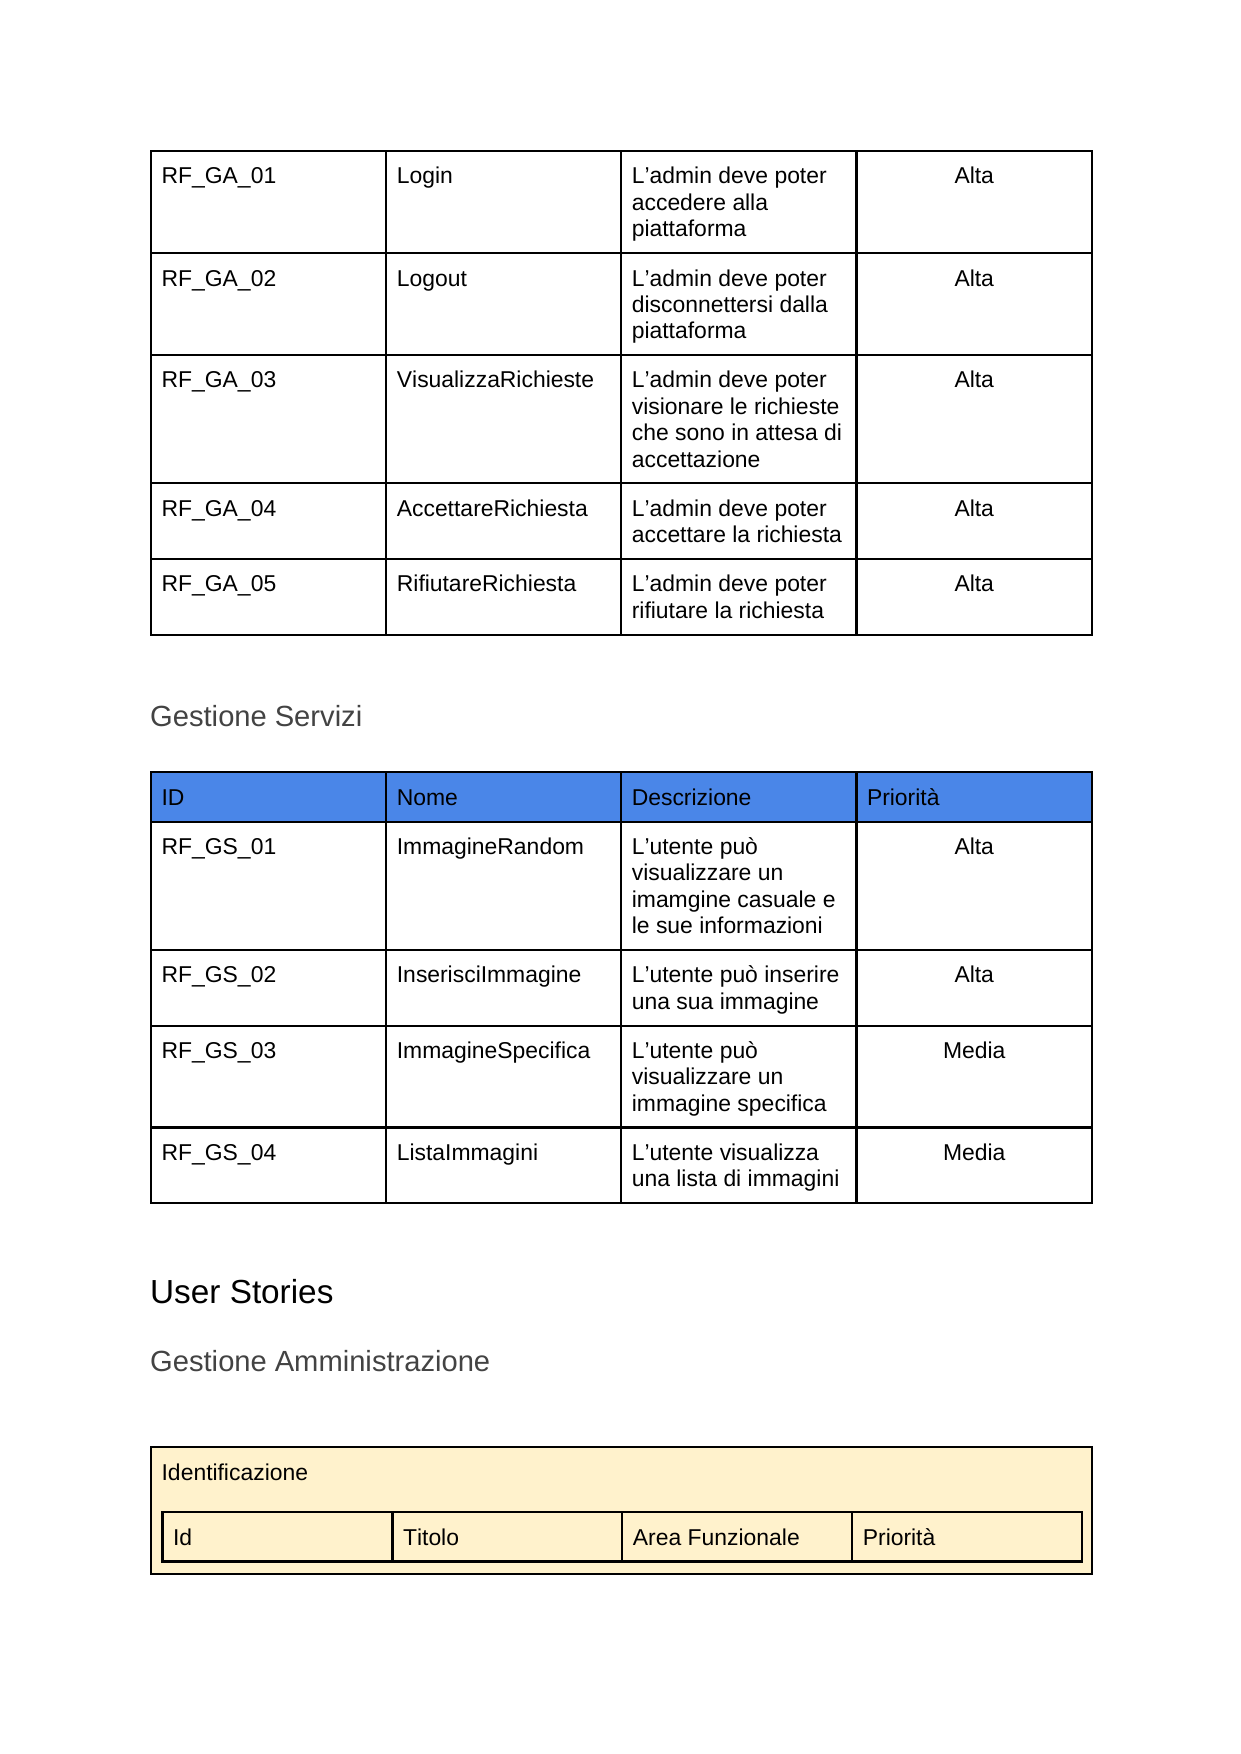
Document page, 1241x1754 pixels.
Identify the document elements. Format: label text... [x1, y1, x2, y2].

table_header Descrizione [622, 773, 855, 821]
table_cell RF_GS_03 [152, 1027, 385, 1126]
table_cell Alta [858, 823, 1091, 949]
table_cell RF_GA_05 [152, 560, 385, 633]
table_cell RF_GA_02 [152, 254, 385, 354]
table_cell VisualizzaRichieste [387, 356, 620, 482]
table_cell L’utente può visualizzare un imamgine casuale e le sue informazioni [622, 823, 855, 949]
table_cell RF_GA_01 [152, 152, 385, 252]
table_cell L’utente può inserire una sua immagine [622, 951, 855, 1024]
table_cell L’admin deve poter rifiutare la richiesta [622, 560, 855, 633]
table_cell Media [858, 1129, 1091, 1202]
table_cell RF_GS_02 [152, 951, 385, 1024]
table_cell RF_GS_04 [152, 1129, 385, 1202]
table_cell L’admin deve poter visionare le richieste che sono in attesa di accettazione [622, 356, 855, 482]
subtitle Gestione Servizi [150, 699, 1090, 733]
table_header ID [152, 773, 385, 821]
table_cell RF_GS_01 [152, 823, 385, 949]
subtitle User Stories [150, 1272, 1090, 1310]
table_cell RifiutareRichiesta [387, 560, 620, 633]
table_cell Alta [858, 951, 1091, 1024]
table_cell Alta [858, 484, 1091, 558]
table_header Identificazione [152, 1448, 1091, 1573]
table_header Priorità [858, 773, 1091, 821]
table_cell ImmagineSpecifica [387, 1027, 620, 1126]
table_cell Media [858, 1027, 1091, 1126]
table_cell L’utente può visualizzare un immagine specifica [622, 1027, 855, 1126]
table_cell AccettareRichiesta [387, 484, 620, 558]
table_cell RF_GA_04 [152, 484, 385, 558]
table_cell ListaImmagini [387, 1129, 620, 1202]
table_header Nome [387, 773, 620, 821]
table_cell Alta [858, 152, 1091, 252]
table_cell RF_GA_03 [152, 356, 385, 482]
table_cell ImmagineRandom [387, 823, 620, 949]
table_cell Login [387, 152, 620, 252]
table_cell L’utente visualizza una lista di immagini [622, 1129, 855, 1202]
table_cell Alta [858, 254, 1091, 354]
table_cell Alta [858, 356, 1091, 482]
table_cell Alta [858, 560, 1091, 633]
table_cell L’admin deve poter accedere alla piattaforma [622, 152, 855, 252]
table_cell InserisciImmagine [387, 951, 620, 1024]
table_cell L’admin deve poter disconnettersi dalla piattaforma [622, 254, 855, 354]
table_cell L’admin deve poter accettare la richiesta [622, 484, 855, 558]
subtitle Gestione Amministrazione [150, 1344, 1090, 1377]
table_cell Logout [387, 254, 620, 354]
